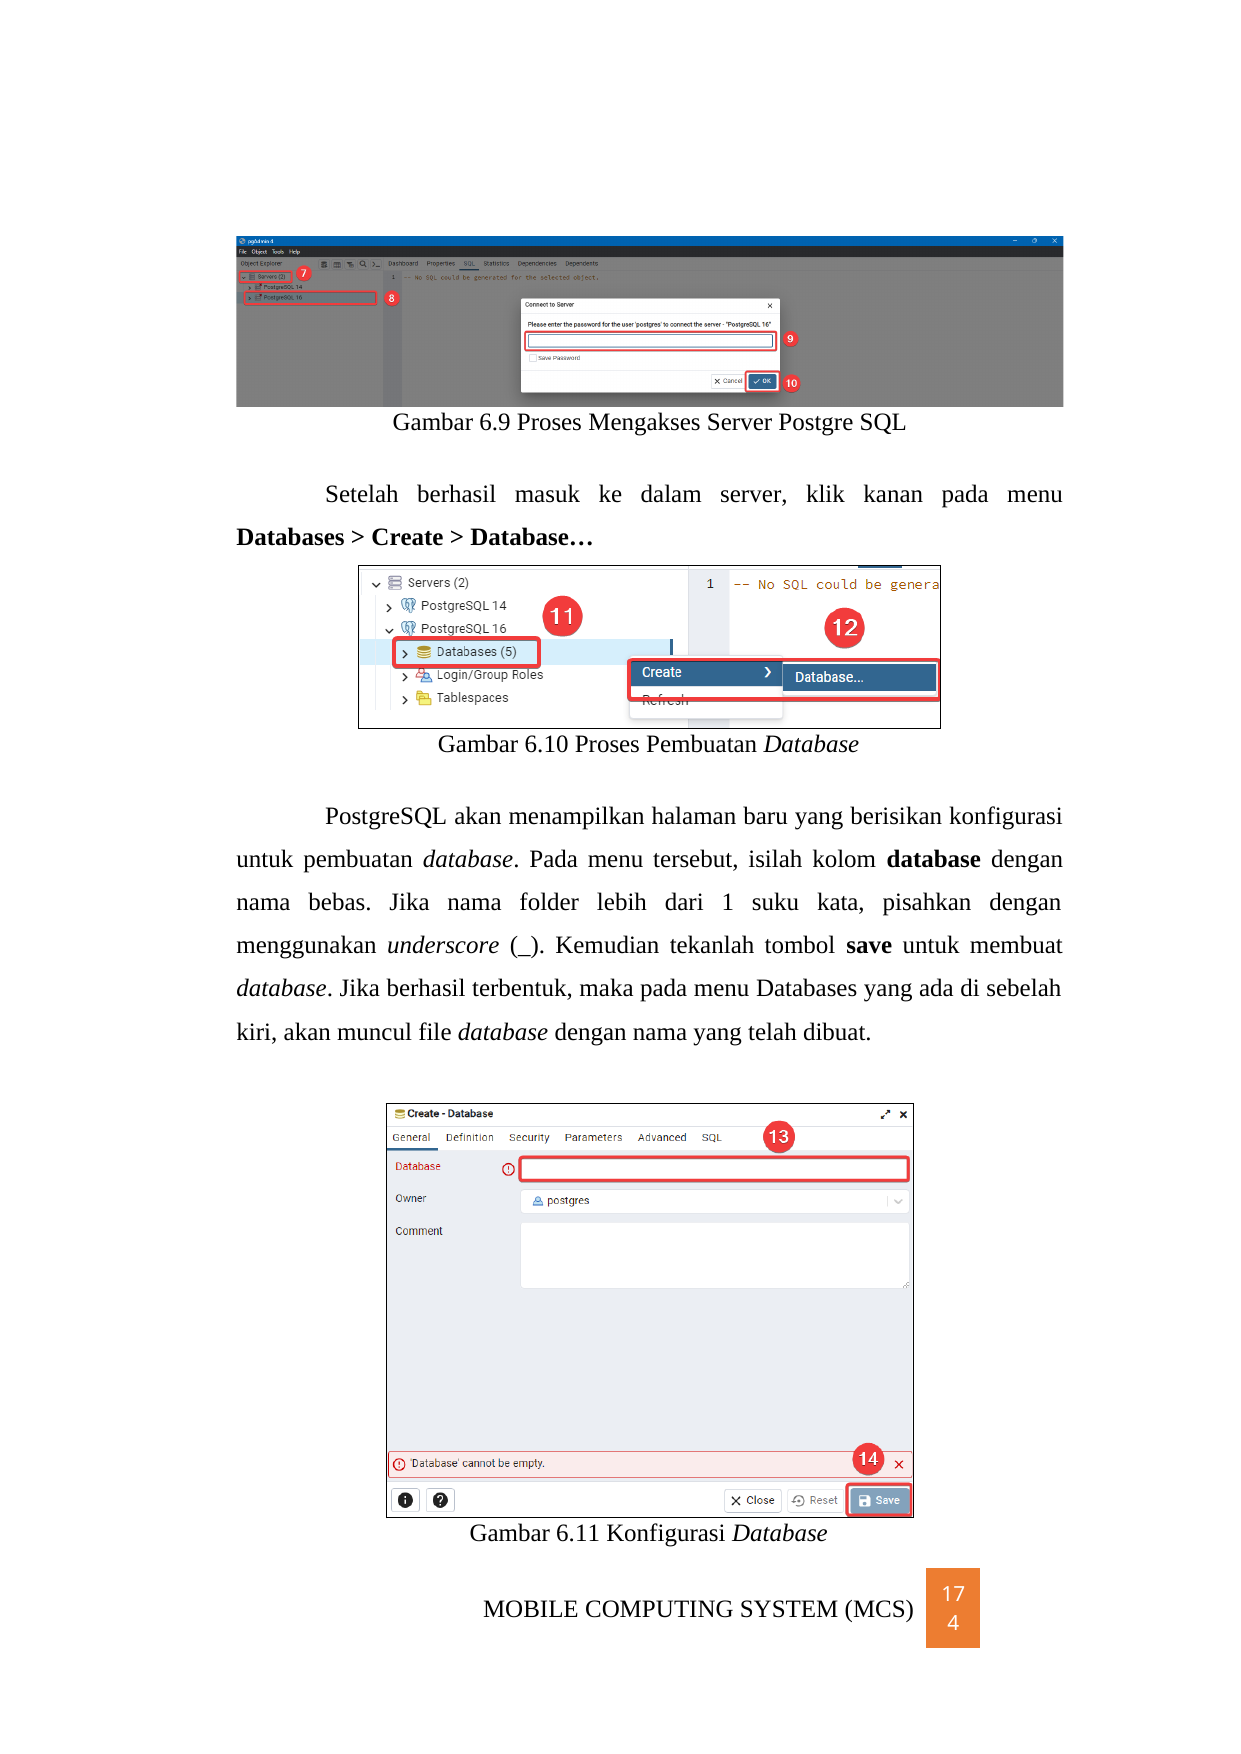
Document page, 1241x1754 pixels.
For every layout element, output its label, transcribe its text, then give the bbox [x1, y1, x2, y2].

picture [387, 1104, 913, 1517]
text Setelah berhasil masuk ke dalam server, klik kanan pada menu Databases > Create > Database… [236, 479, 1063, 551]
text PostgreSQL akan menampilkan halaman baru yang berisikan konfigurasi untuk pembuatan database. Pada menu tersebut, isilah kolom database dengan nama bebas. Jika nama folder lebih dari 1 suku kata, pisahkan dengan menggunakan underscore (_). Kemudian tekanlah tombol save untuk membuat database. Jika berhasil terbentuk, maka pada menu Databases yang ada di sebelah kiri, akan muncul file database dengan nama yang telah dibuat. [236, 801, 1063, 1045]
picture [359, 566, 940, 728]
picture [236, 236, 1064, 407]
